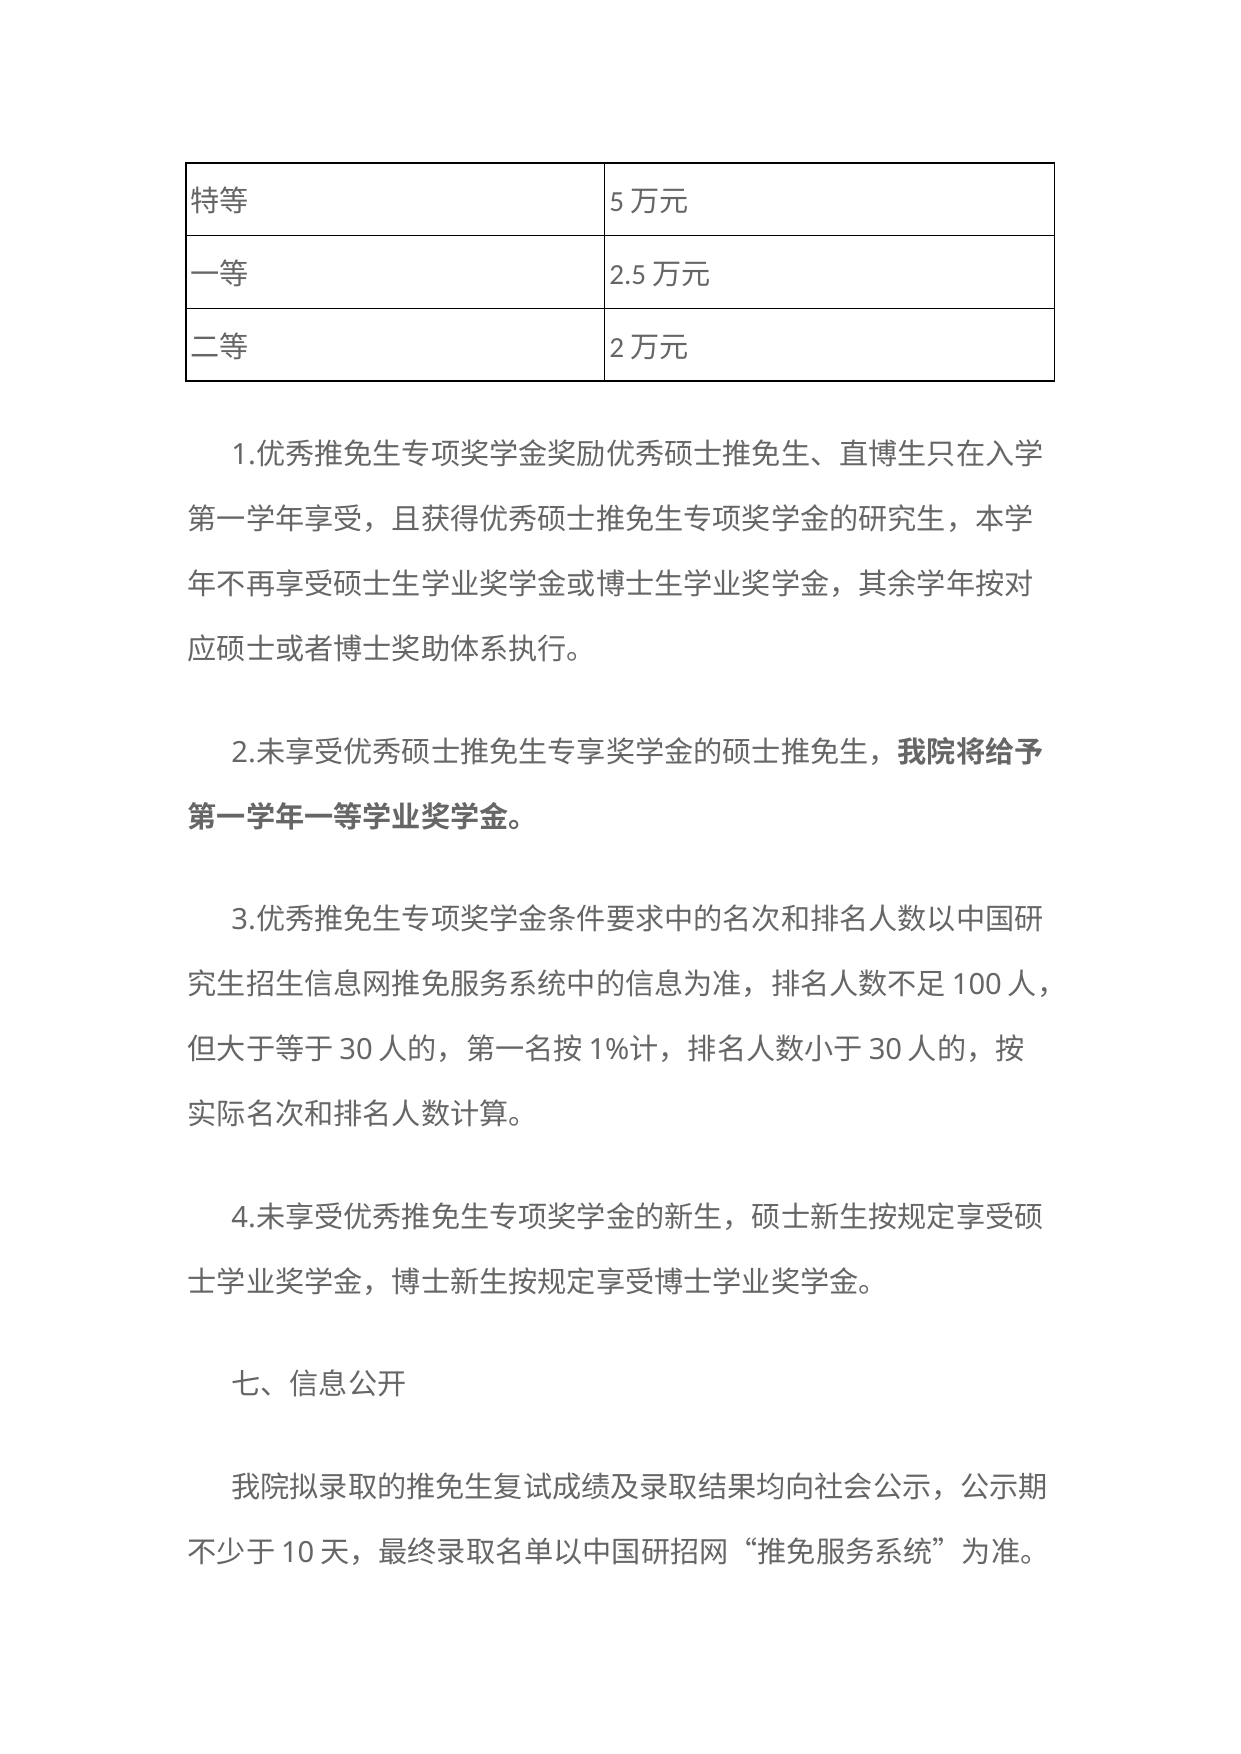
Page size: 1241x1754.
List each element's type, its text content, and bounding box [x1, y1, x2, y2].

text 我院拟录取的推免生复试成绩及录取结果均向社会公示，公示期不少于10天，最终录取名单以中国研招网“推免服务系统”为准。 [187, 1452, 1053, 1582]
table_cell 2.5万元 [605, 236, 1054, 308]
text 3.优秀推免生专项奖学金条件要求中的名次和排名人数以中国研究生招生信息网推免服务系统中的信息为准，排名人数不足100人，但大于等于30人的，第一名按1%计，排名人数小于30人的，按实际名次和排名人数计算。 [187, 884, 1053, 1144]
table_cell 5万元 [605, 164, 1054, 235]
text 4.未享受优秀推免生专项奖学金的新生，硕士新生按规定享受硕士学业奖学金，博士新生按规定享受博士学业奖学金。 [187, 1182, 1053, 1312]
table_cell 2万元 [605, 309, 1054, 380]
text 1.优秀推免生专项奖学金奖励优秀硕士推免生、直博生只在入学第一学年享受，且获得优秀硕士推免生专项奖学金的研究生，本学年不再享受硕士生学业奖学金或博士生学业奖学金，其余学年按对应硕士或者博士奖助体系执行。 [187, 419, 1053, 679]
text 2.未享受优秀硕士推免生专享奖学金的硕士推免生，我院将给予第一学年一等学业奖学金。 [187, 717, 1053, 847]
table_cell 一等 [187, 236, 604, 308]
table_cell 二等 [187, 309, 604, 380]
table_cell 特等 [187, 164, 604, 235]
text 七、信息公开 [187, 1349, 1053, 1414]
